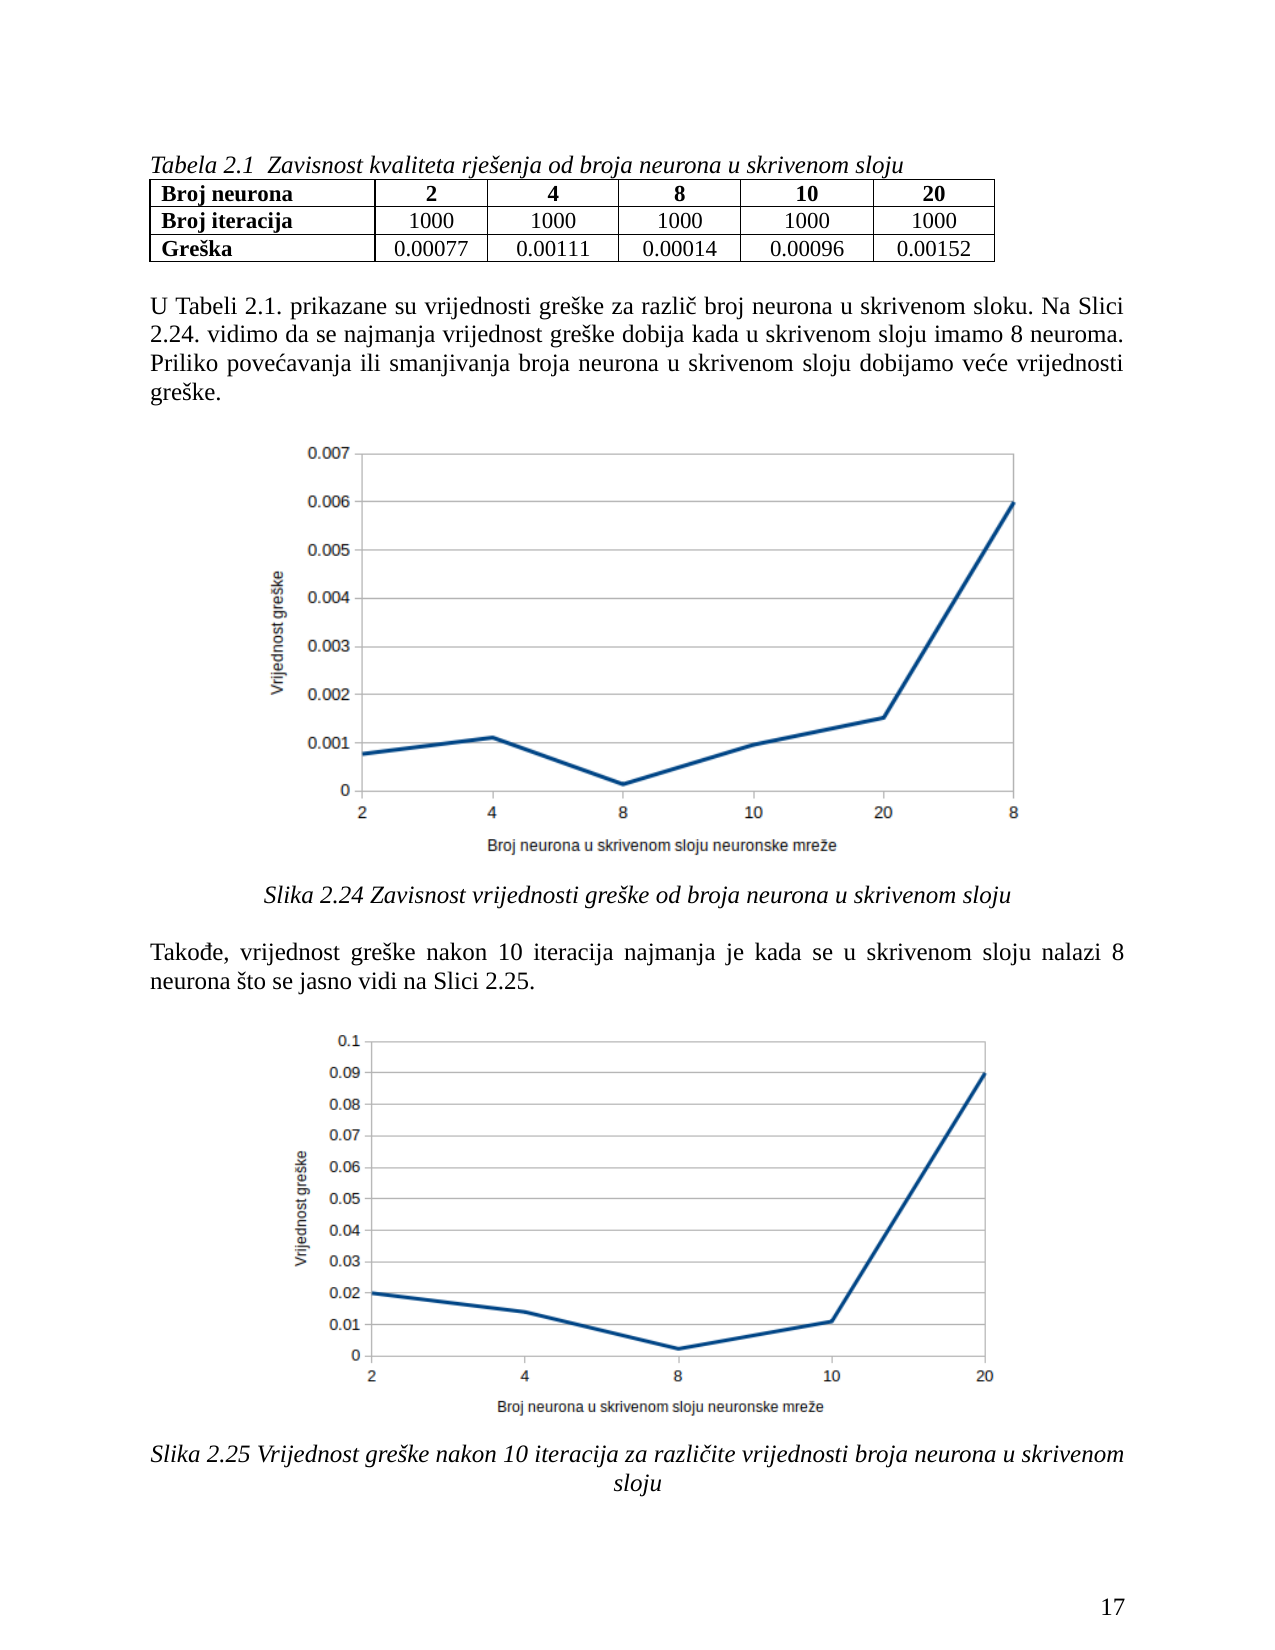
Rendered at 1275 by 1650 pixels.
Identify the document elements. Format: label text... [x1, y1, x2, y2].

table_cell 0.00077 [376, 235, 487, 261]
table_cell 1000 [874, 207, 994, 233]
table_cell Greška [151, 235, 374, 261]
picture [267, 1023, 1008, 1439]
table_cell 0.00014 [619, 235, 740, 261]
table_header Broj neurona [151, 180, 374, 206]
text Tabela 2.1 Zavisnost kvaliteta rješenja od broja neurona u skrivenom sloju [150, 150, 1125, 179]
text Takođe, vrijednost greške nakon 10 iteracija najmanja je kada se u skrivenom sloju nalazi 8 neurona što se jasno vidi na Slici 2.25. [150, 937, 1125, 995]
table_header 2 [376, 180, 487, 206]
table_cell Broj iteracija [151, 207, 374, 233]
table_cell 1000 [619, 207, 740, 233]
table_cell 0.00096 [741, 235, 873, 261]
table_header 10 [741, 180, 873, 206]
picture [241, 434, 1034, 880]
table_cell 0.00111 [488, 235, 618, 261]
text Slika 2.24 Zavisnost vrijednosti greške od broja neurona u skrivenom sloju [150, 880, 1125, 908]
table_header 4 [488, 180, 618, 206]
table_cell 1000 [376, 207, 487, 233]
table_header 20 [874, 180, 994, 206]
table_cell 1000 [741, 207, 873, 233]
table_cell 1000 [488, 207, 618, 233]
table_header 8 [619, 180, 740, 206]
table_cell 0.00152 [874, 235, 994, 261]
text U Tabeli 2.1. prikazane su vrijednosti greške za različ broj neurona u skrivenom sloku. Na Slici 2.24. vidimo da se najmanja vrijednost greške dobija kada u skrivenom sloju imamo 8 neuroma. Priliko povećavanja ili smanjivanja broja neurona u skrivenom sloju dobijamo veće vrijednosti greške. [150, 291, 1125, 406]
text Slika 2.25 Vrijednost greške nakon 10 iteracija za različite vrijednosti broja neurona u skrivenom sloju [150, 1439, 1125, 1497]
